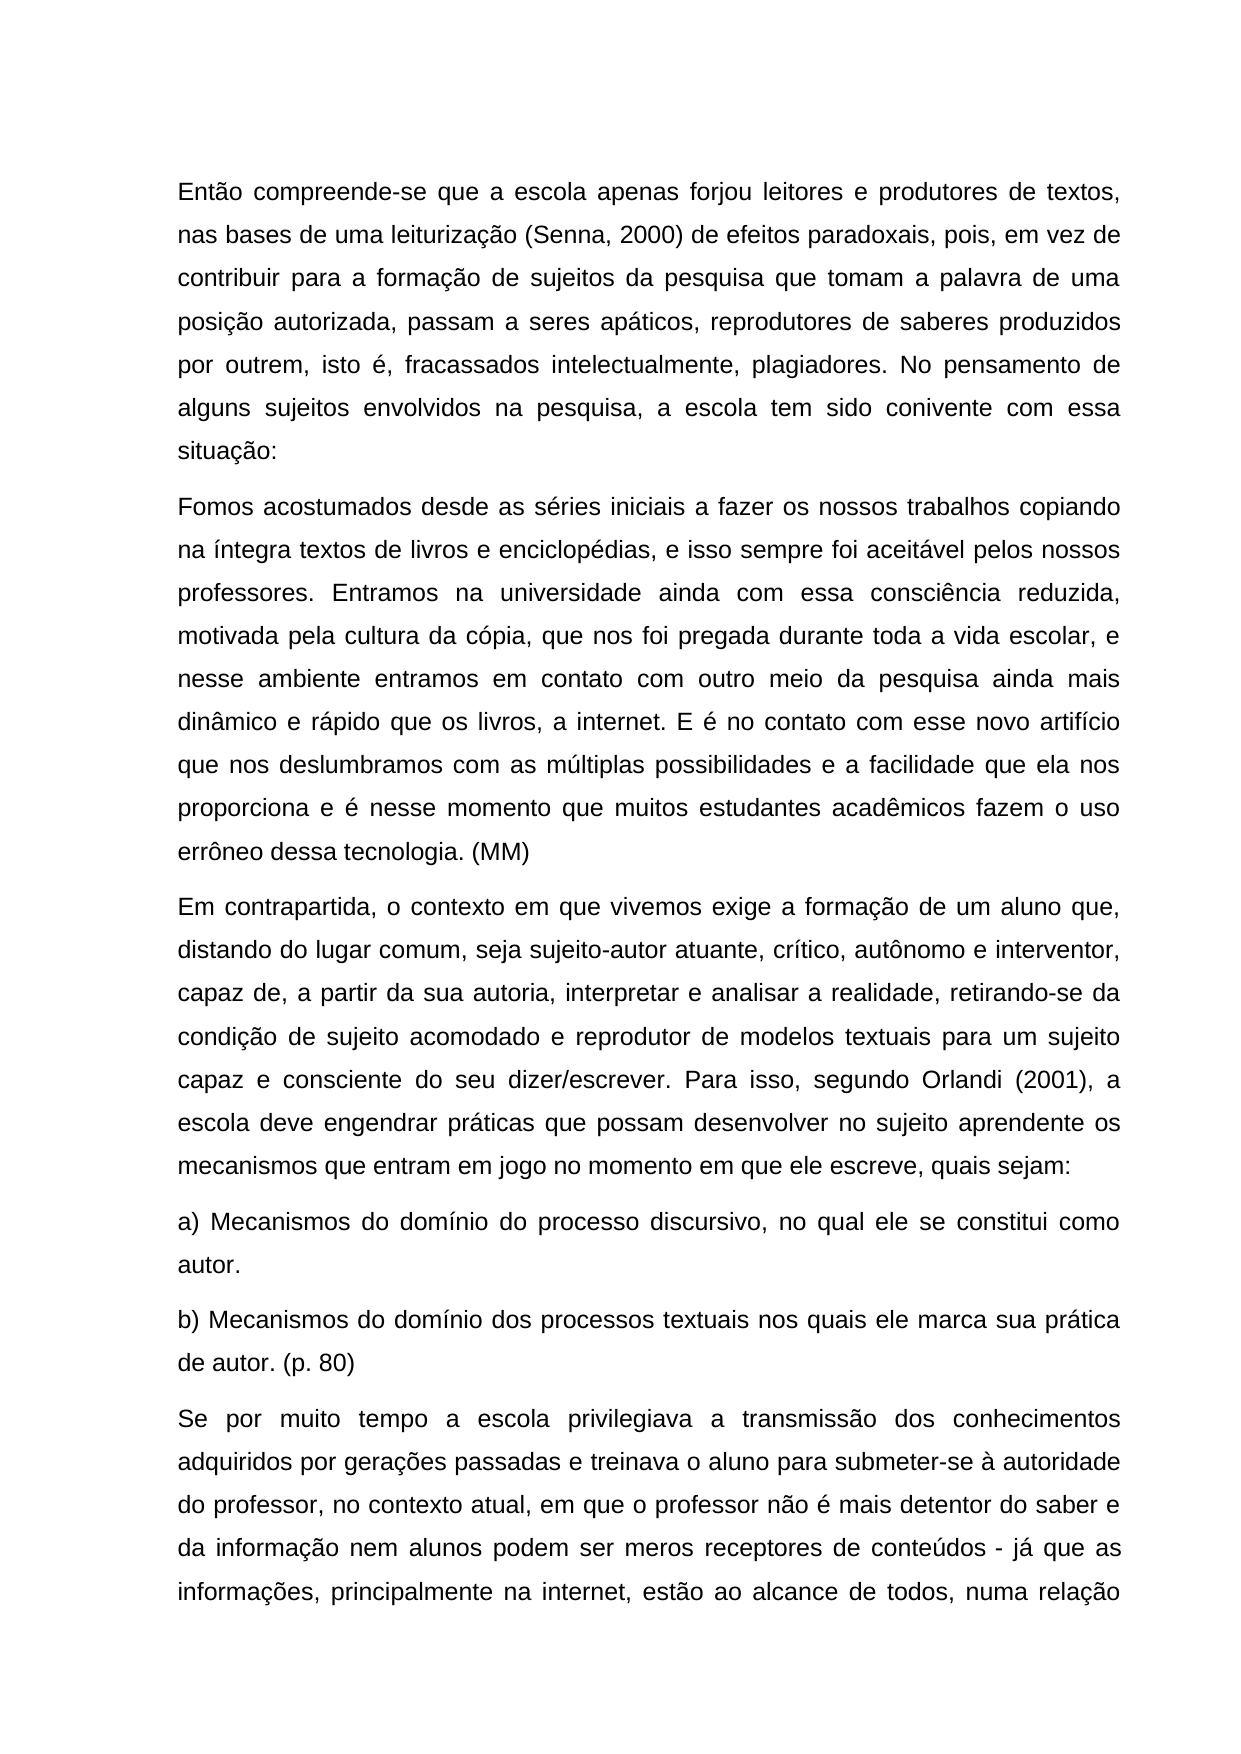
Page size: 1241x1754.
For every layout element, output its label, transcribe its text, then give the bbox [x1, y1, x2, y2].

text Em contrapartida, o contexto em que vivemos exige a formação de um aluno que, distando do lugar comum, seja sujeito-autor atuante, crítico, autônomo e interventor, capaz de, a partir da sua autoria, interpretar e analisar a realidade, retirando-se da condição de sujeito acomodado e reprodutor de modelos textuais para um sujeito capaz e consciente do seu dizer/escrever. Para isso, segundo Orlandi (2001), a escola deve engendrar práticas que possam desenvolver no sujeito aprendente os mecanismos que entram em jogo no momento em que ele escreve, quais sejam: [177, 892, 1122, 1180]
text b) Mecanismos do domínio dos processos textuais nos quais ele marca sua prática de autor. (p. 80) [177, 1305, 1122, 1377]
text a) Mecanismos do domínio do processo discursivo, no qual ele se constitui como autor. [177, 1207, 1122, 1278]
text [177, 1404, 1122, 1605]
text Então compreende-se que a escola apenas forjou leitores e produtores de textos, nas bases de uma leiturização (Senna, 2000) de efeitos paradoxais, pois, em vez de contribuir para a formação de sujeitos da pesquisa que tomam a palavra de uma posição autorizada, passam a seres apáticos, reprodutores de saberes produzidos por outrem, isto é, fracassados intelectualmente, plagiadores. No pensamento de alguns sujeitos envolvidos na pesquisa, a escola tem sido conivente com essa situação: [177, 177, 1122, 465]
text Fomos acostumados desde as séries iniciais a fazer os nossos trabalhos copiando na íntegra textos de livros e enciclopédias, e isso sempre foi aceitável pelos nossos professores. Entramos na universidade ainda com essa consciência reduzida, motivada pela cultura da cópia, que nos foi pregada durante toda a vida escolar, e nesse ambiente entramos em contato com outro meio da pesquisa ainda mais dinâmico e rápido que os livros, a internet. E é no contato com esse novo artifício que nos deslumbramos com as múltiplas possibilidades e a facilidade que ela nos proporciona e é nesse momento que muitos estudantes acadêmicos fazem o uso errôneo dessa tecnologia. (MM) [177, 492, 1122, 865]
